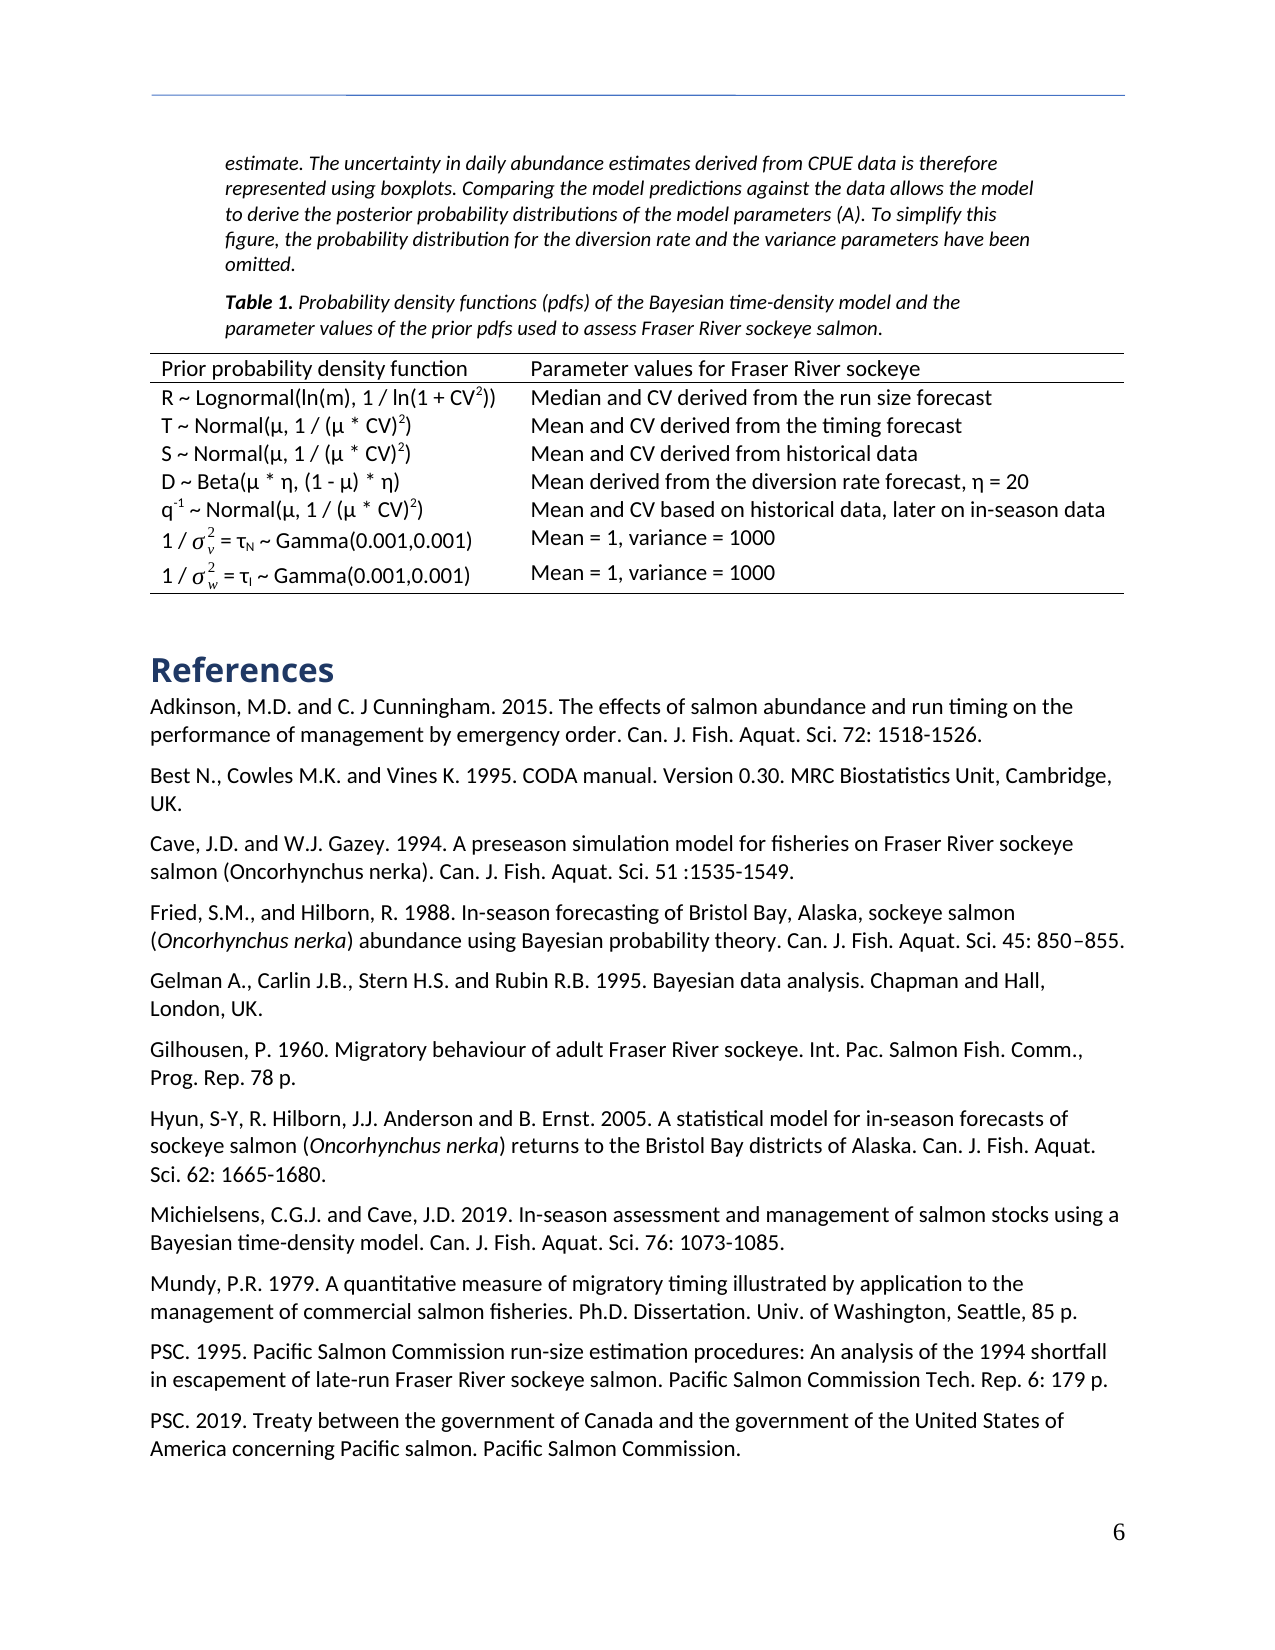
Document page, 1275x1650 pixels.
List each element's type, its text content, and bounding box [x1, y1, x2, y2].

table_cell Mean = 1, variance = 1000 [519, 523, 1124, 558]
text Table 1. Probability density functions (pdfs) of the Bayesian time-density model and the parameter values of the prior pdfs used to assess Fraser River sockeye salmon. [225, 289, 1050, 340]
text Hyun, S-Y, R. Hilborn, J.J. Anderson and B. Ernst. 2005. A statistical model for in-season forecasts of sockeye salmon (Oncorhynchus nerka) returns to the Bristol Bay districts of Alaska. Can. J. Fish. Aquat. Sci. 62: 1665-1680. [150, 1104, 1125, 1188]
table_cell D ~ Beta(µ * η, (1 - µ) * η) [150, 467, 519, 495]
text Cave, J.D. and W.J. Gazey. 1994. A preseason simulation model for fisheries on Fraser River sockeye salmon (Oncorhynchus nerka). Can. J. Fish. Aquat. Sci. 51 :1535-1549. [150, 829, 1125, 886]
table_cell Mean and CV derived from historical data [519, 439, 1124, 467]
text PSC. 2019. Treaty between the government of Canada and the government of the United States of America concerning Pacific salmon. Pacific Salmon Commission. [150, 1406, 1125, 1462]
table_cell 1 / = τI ~ Gamma(0.001,0.001) [150, 558, 519, 593]
table_header Prior probability density function [150, 354, 519, 382]
text Adkinson, M.D. and C. J Cunningham. 2015. The effects of salmon abundance and run timing on the performance of management by emergency order. Can. J. Fish. Aquat. Sci. 72: 1518-1526. [150, 692, 1125, 748]
table_cell Mean and CV derived from the timing forecast [519, 411, 1124, 439]
table_cell Median and CV derived from the run size forecast [519, 383, 1124, 411]
text Gelman A., Carlin J.B., Stern H.S. and Rubin R.B. 1995. Bayesian data analysis. Chapman and Hall, London, UK. [150, 967, 1125, 1023]
table_cell Mean and CV based on historical data, later on in-season data [519, 495, 1124, 523]
text Gilhousen, P. 1960. Migratory behaviour of adult Fraser River sockeye. Int. Pac. Salmon Fish. Comm., Prog. Rep. 78 p. [150, 1035, 1125, 1091]
table_cell q-1 ~ Normal(µ, 1 / (µ * CV)2) [150, 495, 519, 523]
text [225, 150, 1050, 277]
text PSC. 1995. Pacific Salmon Commission run-size estimation procedures: An analysis of the 1994 shortfall in escapement of late-run Fraser River sockeye salmon. Pacific Salmon Commission Tech. Rep. 6: 179 p. [150, 1337, 1125, 1393]
subtitle References [150, 647, 1125, 692]
table_cell S ~ Normal(µ, 1 / (µ * CV)2) [150, 439, 519, 467]
table_cell Mean derived from the diversion rate forecast, η = 20 [519, 467, 1124, 495]
table_cell T ~ Normal(µ, 1 / (µ * CV)2) [150, 411, 519, 439]
text Best N., Cowles M.K. and Vines K. 1995. CODA manual. Version 0.30. MRC Biostatistics Unit, Cambridge, UK. [150, 761, 1125, 817]
table_cell Mean = 1, variance = 1000 [519, 558, 1124, 593]
text Michielsens, C.G.J. and Cave, J.D. 2019. In-season assessment and management of salmon stocks using a Bayesian time-density model. Can. J. Fish. Aquat. Sci. 76: 1073-1085. [150, 1200, 1125, 1256]
table_header Parameter values for Fraser River sockeye [519, 354, 1124, 382]
text Fried, S.M., and Hilborn, R. 1988. In-season forecasting of Bristol Bay, Alaska, sockeye salmon (Oncorhynchus nerka) abundance using Bayesian probability theory. Can. J. Fish. Aquat. Sci. 45: 850–855. [150, 898, 1125, 954]
table_cell 1 / = τN ~ Gamma(0.001,0.001) [150, 523, 519, 558]
text Mundy, P.R. 1979. A quantitative measure of migratory timing illustrated by application to the management of commercial salmon fisheries. Ph.D. Dissertation. Univ. of Washington, Seattle, 85 p. [150, 1269, 1125, 1325]
table_cell R ~ Lognormal(ln(m), 1 / ln(1 + CV2)) [150, 383, 519, 411]
